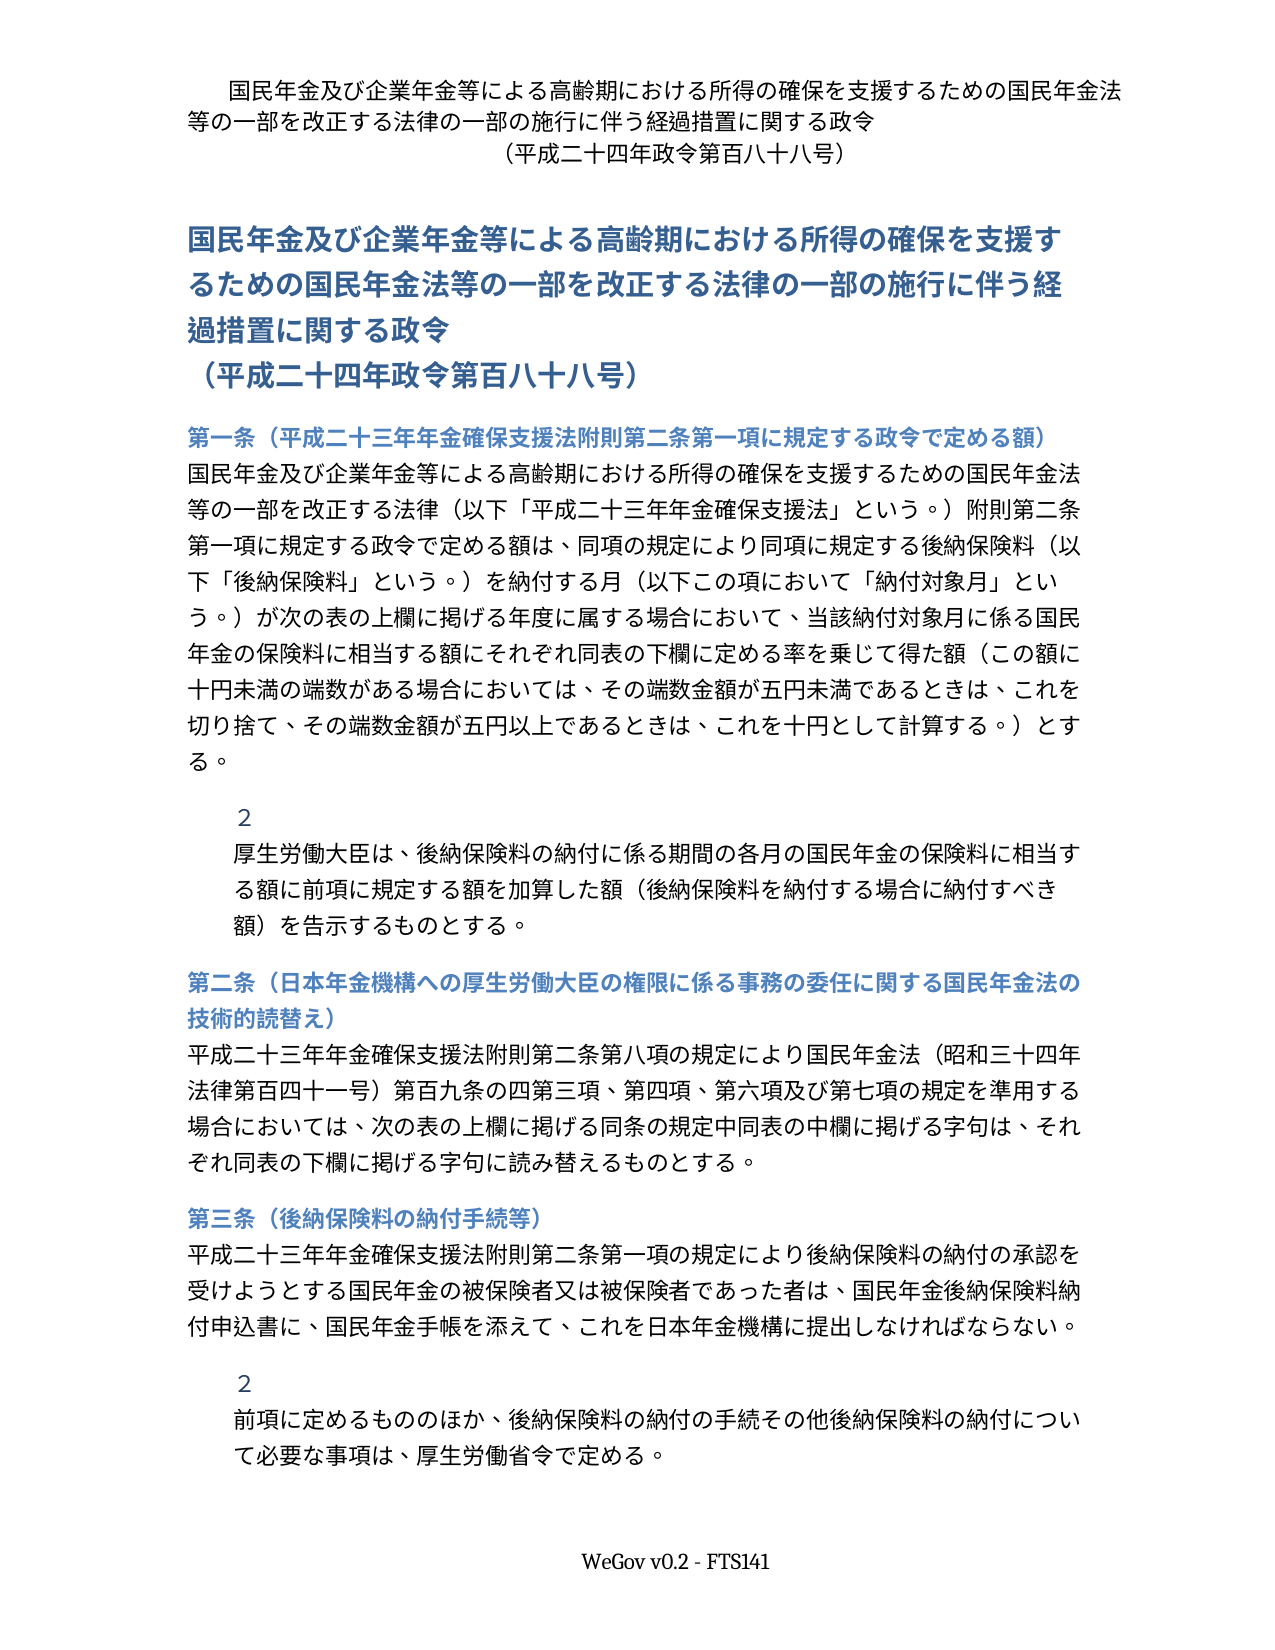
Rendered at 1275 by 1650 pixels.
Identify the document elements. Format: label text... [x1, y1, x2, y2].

subtitle 第一条（平成二十三年年金確保支援法附則第二条第一項に規定する政令で定める額） [187, 422, 1087, 453]
text 国民年金及び企業年金等による高齢期における所得の確保を支援するための国民年金法等の一部を改正する法律（以下「平成二十三年年金確保支援法」という。）附則第二条第一項に規定する政令で定める額は、同項の規定により同項に規定する後納保険料（以下「後納保険料」という。）を納付する月（以下この項において「納付対象月」という。）が次の表の上欄に掲げる年度に属する場合において、当該納付対象月に係る国民年金の保険料に相当する額にそれぞれ同表の下欄に定める率を乗じて得た額（この額に十円未満の端数がある場合においては、その端数金額が五円未満であるときは、これを切り捨て、その端数金額が五円以上であるときは、これを十円として計算する。）とする。 [187, 458, 1087, 777]
subtitle 第二条（日本年金機構への厚生労働大臣の権限に係る事務の委任に関する国民年金法の技術的読替え） [187, 967, 1087, 1034]
subtitle 国民年金及び企業年金等による高齢期における所得の確保を支援するための国民年金法等の一部を改正する法律の一部の施行に伴う経過措置に関する政令 （平成二十四年政令第百八十八号） [187, 219, 1087, 395]
text 前項に定めるもののほか、後納保険料の納付の手続その他後納保険料の納付について必要な事項は、厚生労働省令で定める。 [233, 1404, 1087, 1471]
subtitle ２ [233, 1368, 1087, 1399]
text 厚生労働大臣は、後納保険料の納付に係る期間の各月の国民年金の保険料に相当する額に前項に規定する額を加算した額（後納保険料を納付する場合に納付すべき額）を告示するものとする。 [233, 838, 1087, 941]
text 平成二十三年年金確保支援法附則第二条第一項の規定により後納保険料の納付の承認を受けようとする国民年金の被保険者又は被保険者であった者は、国民年金後納保険料納付申込書に、国民年金手帳を添えて、これを日本年金機構に提出しなければならない。 [187, 1239, 1087, 1342]
subtitle 第三条（後納保険料の納付手続等） [187, 1203, 1087, 1234]
subtitle ２ [233, 802, 1087, 833]
text 平成二十三年年金確保支援法附則第二条第八項の規定により国民年金法（昭和三十四年法律第百四十一号）第百九条の四第三項、第四項、第六項及び第七項の規定を準用する場合においては、次の表の上欄に掲げる同条の規定中同表の中欄に掲げる字句は、それぞれ同表の下欄に掲げる字句に読み替えるものとする。 [187, 1039, 1087, 1178]
